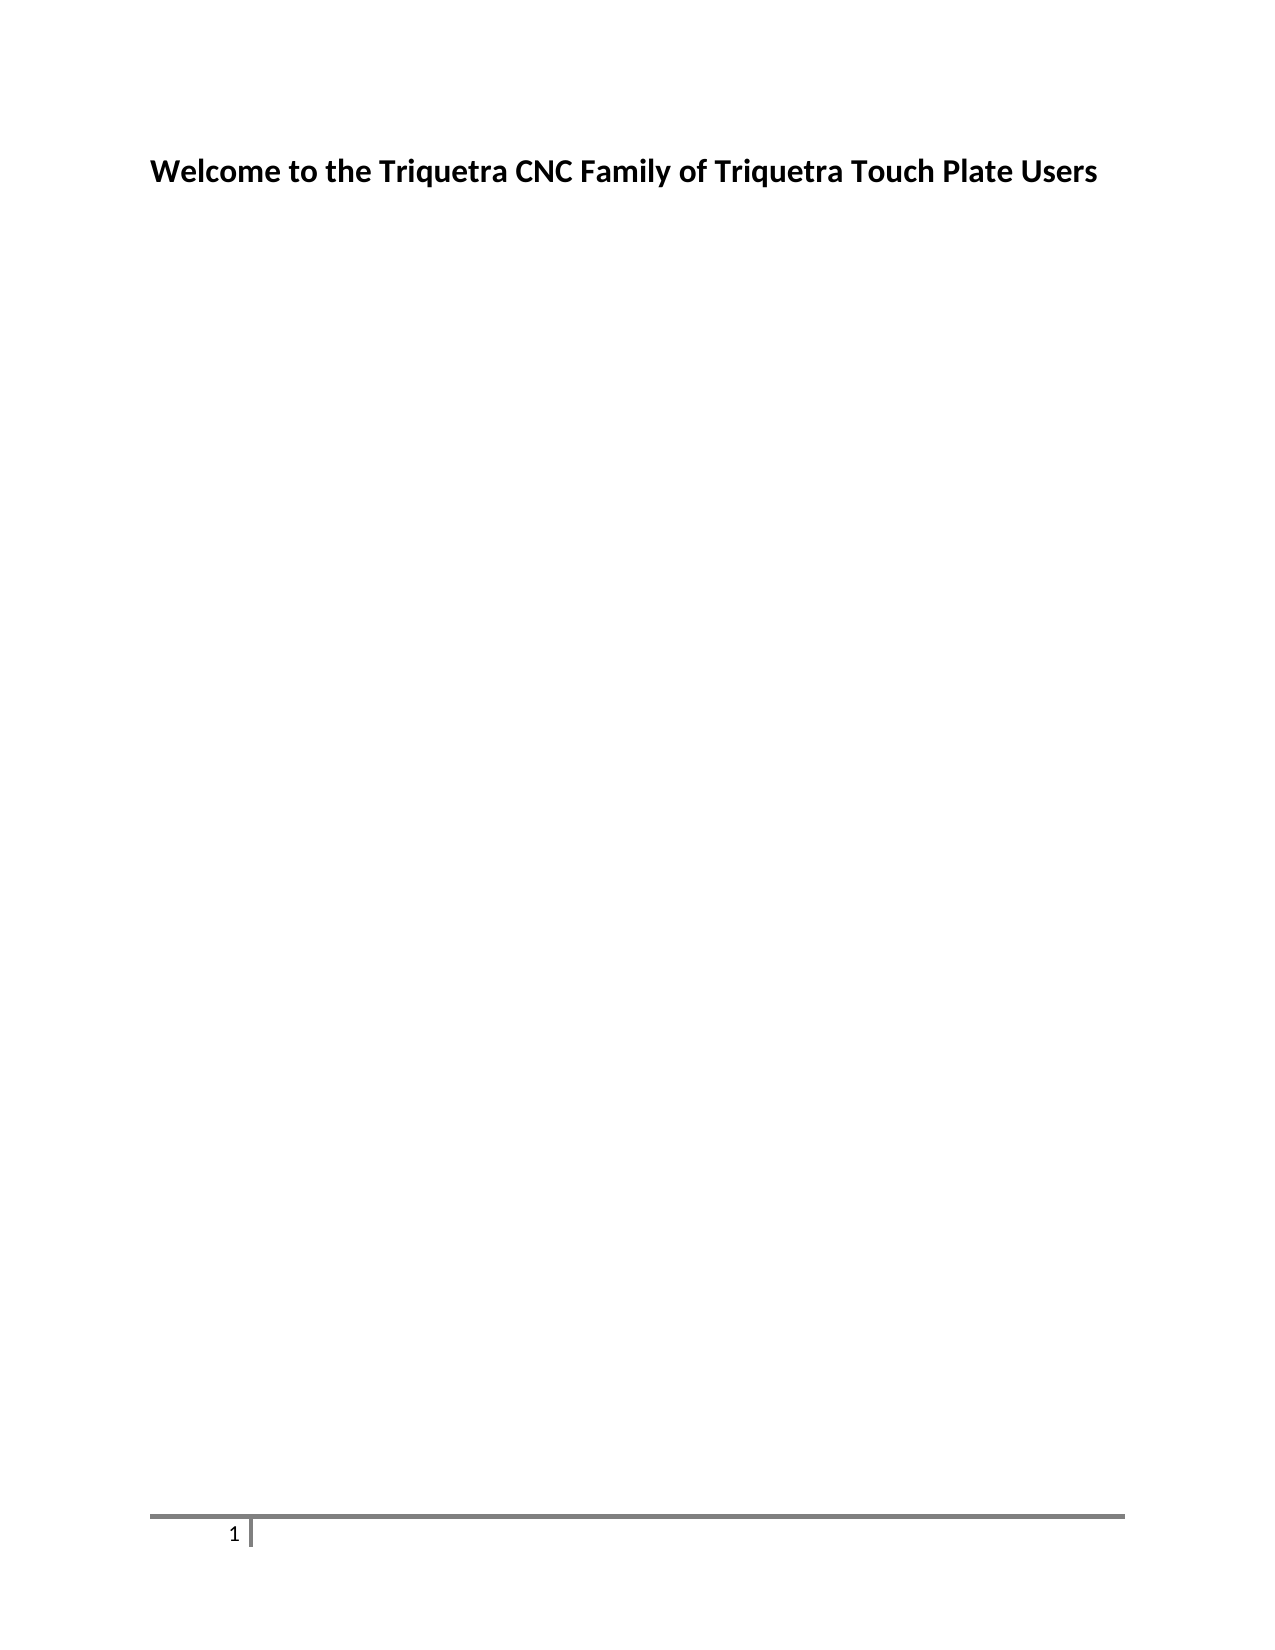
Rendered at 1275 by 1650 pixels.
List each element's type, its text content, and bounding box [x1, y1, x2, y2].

text Welcome to the Triquetra CNC Family of Triquetra Touch Plate Users [150, 150, 1125, 191]
